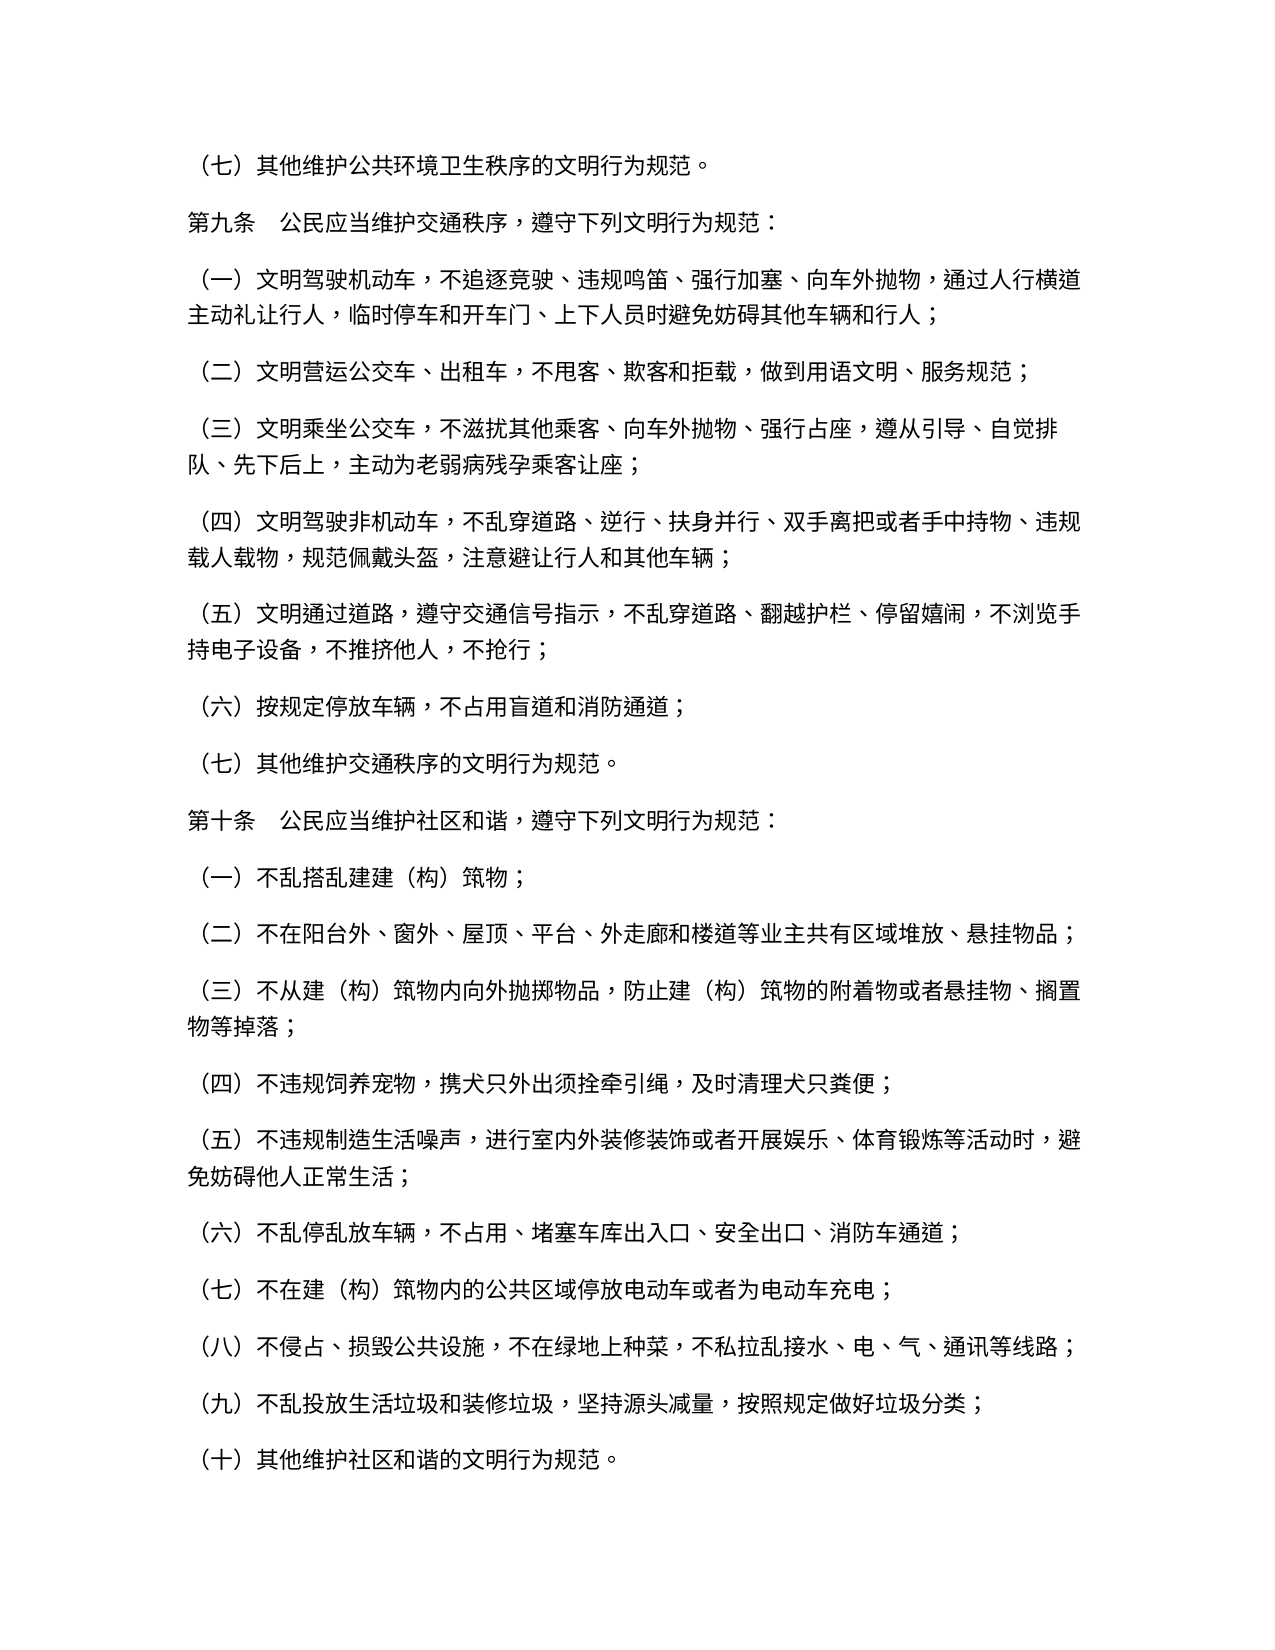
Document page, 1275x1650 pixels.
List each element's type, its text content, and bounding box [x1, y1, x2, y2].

text （三）文明乘坐公交车，不滋扰其他乘客、向车外抛物、强行占座，遵从引导、自觉排队、先下后上，主动为老弱病残孕乘客让座； [187, 413, 1087, 480]
text （六）按规定停放车辆，不占用盲道和消防通道； [187, 691, 1087, 722]
text （七）不在建（构）筑物内的公共区域停放电动车或者为电动车充电； [187, 1274, 1087, 1305]
text （九）不乱投放生活垃圾和装修垃圾，坚持源头减量，按照规定做好垃圾分类； [187, 1387, 1087, 1419]
text （四）不违规饲养宠物，携犬只外出须拴牵引绳，及时清理犬只粪便； [187, 1068, 1087, 1099]
text （四）文明驾驶非机动车，不乱穿道路、逆行、扶身并行、双手离把或者手中持物、违规载人载物，规范佩戴头盔，注意避让行人和其他车辆； [187, 506, 1087, 573]
text （七）其他维护交通秩序的文明行为规范。 [187, 748, 1087, 779]
text （一）不乱搭乱建建（构）筑物； [187, 861, 1087, 893]
text （六）不乱停乱放车辆，不占用、堵塞车库出入口、安全出口、消防车通道； [187, 1217, 1087, 1248]
text （五）不违规制造生活噪声，进行室内外装修装饰或者开展娱乐、体育锻炼等活动时，避免妨碍他人正常生活； [187, 1124, 1087, 1192]
text （二）不在阳台外、窗外、屋顶、平台、外走廊和楼道等业主共有区域堆放、悬挂物品； [187, 918, 1087, 949]
text （一）文明驾驶机动车，不追逐竞驶、违规鸣笛、强行加塞、向车外抛物，通过人行横道主动礼让行人，临时停车和开车门、上下人员时避免妨碍其他车辆和行人； [187, 263, 1087, 331]
text 第九条 公民应当维护交通秩序，遵守下列文明行为规范： [187, 207, 1087, 238]
text （三）不从建（构）筑物内向外抛掷物品，防止建（构）筑物的附着物或者悬挂物、搁置物等掉落； [187, 975, 1087, 1042]
text 第十条 公民应当维护社区和谐，遵守下列文明行为规范： [187, 805, 1087, 836]
text （十）其他维护社区和谐的文明行为规范。 [187, 1444, 1087, 1476]
text （八）不侵占、损毁公共设施，不在绿地上种菜，不私拉乱接水、电、气、通讯等线路； [187, 1331, 1087, 1362]
text （五）文明通过道路，遵守交通信号指示，不乱穿道路、翻越护栏、停留嬉闹，不浏览手持电子设备，不推挤他人，不抢行； [187, 598, 1087, 666]
text （七）其他维护公共环境卫生秩序的文明行为规范。 [187, 150, 1087, 181]
text （二）文明营运公交车、出租车，不甩客、欺客和拒载，做到用语文明、服务规范； [187, 356, 1087, 387]
